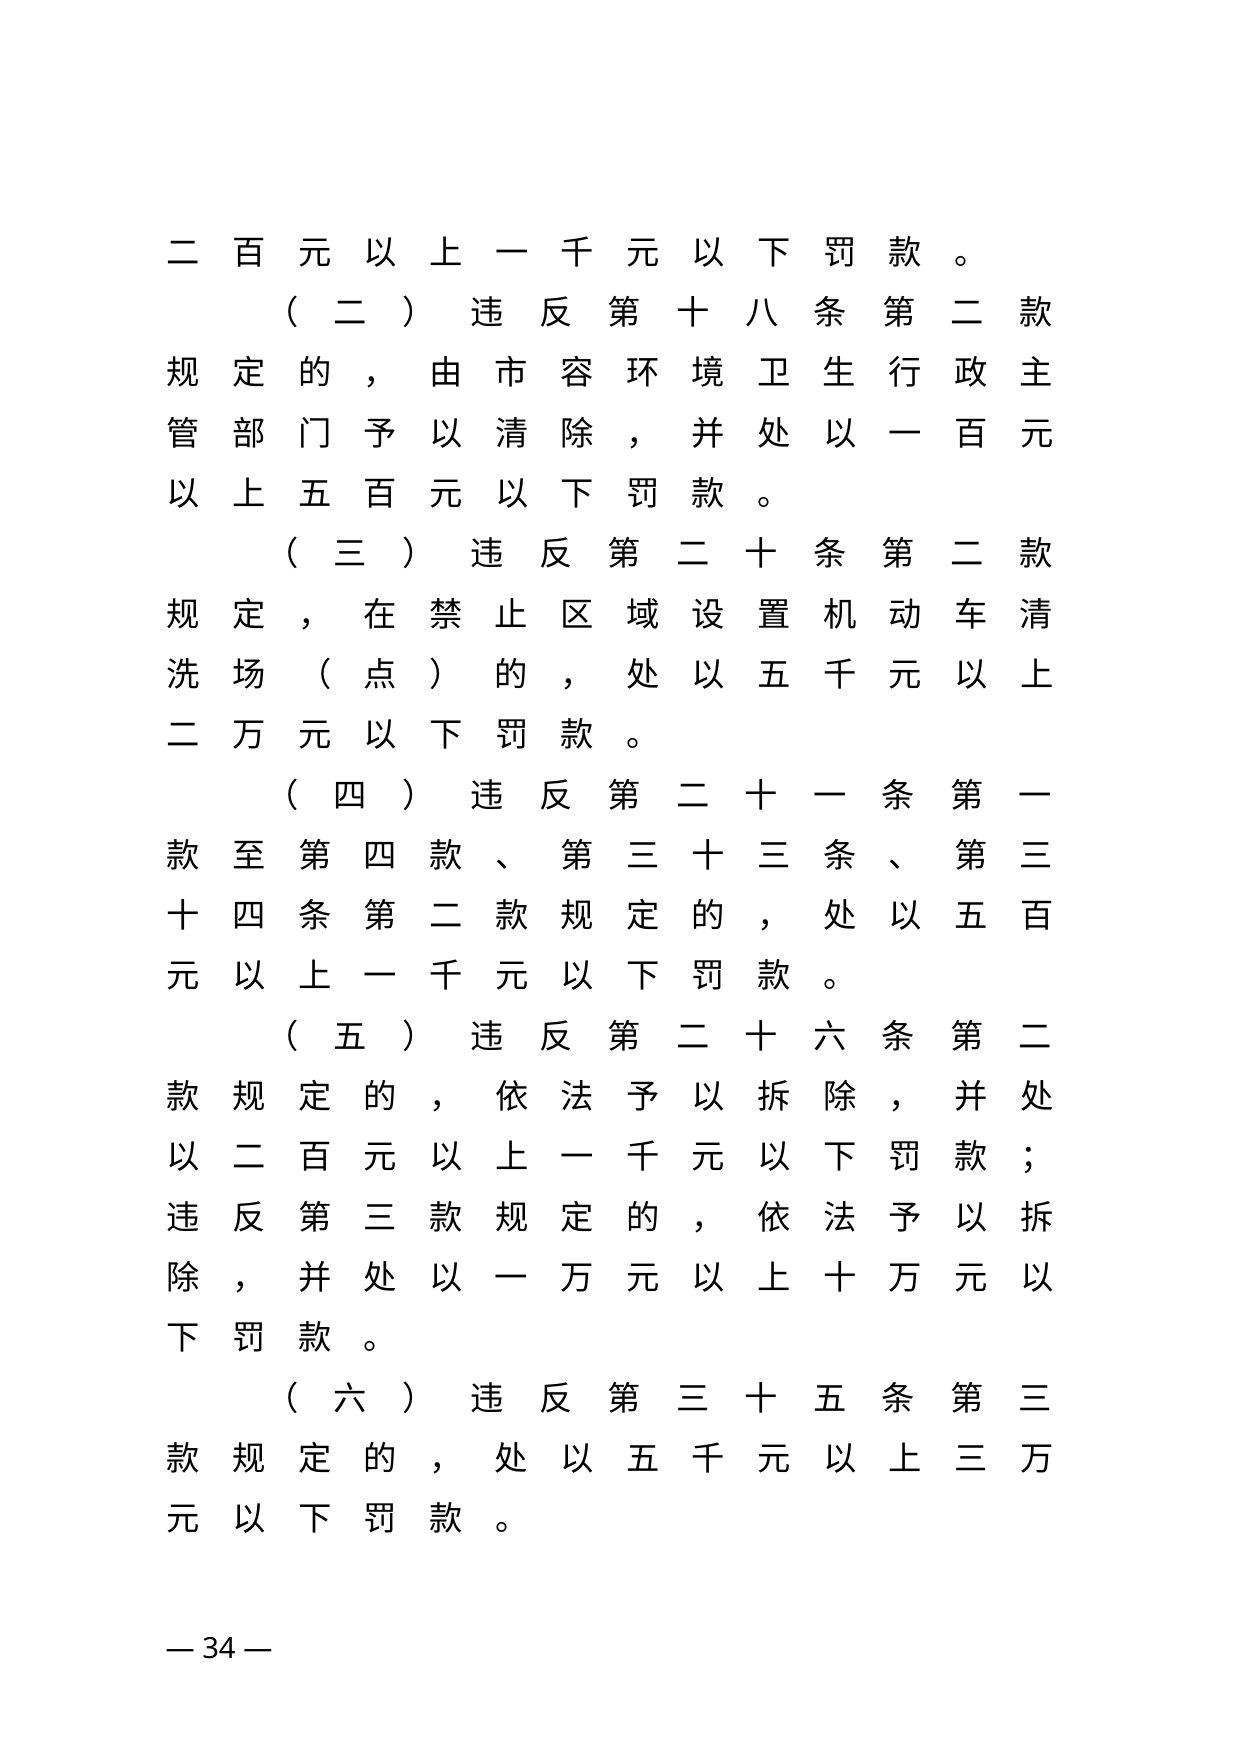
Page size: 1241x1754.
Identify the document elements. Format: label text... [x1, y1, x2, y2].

text （四）违反第二十一条第一款至第四款、第三十三条、第三十四条第二款规定的，处以五百元以上一千元以下罚款。 [167, 762, 1085, 1003]
text （五）违反第二十六条第二款规定的，依法予以拆除，并处以二百元以上一千元以下罚款；违反第三款规定的，依法予以拆除，并处以一万元以上十万元以下罚款。 [167, 1003, 1085, 1365]
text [167, 219, 1085, 280]
text （六）违反第三十五条第三款规定的，处以五千元以上三万元以下罚款。 [167, 1365, 1085, 1546]
text （三）违反第二十条第二款规定，在禁止区域设置机动车清洗场（点）的，处以五千元以上二万元以下罚款。 [167, 521, 1085, 762]
text （二）违反第十八条第二款规定的，由市容环境卫生行政主管部门予以清除，并处以一百元以上五百元以下罚款。 [167, 280, 1085, 521]
